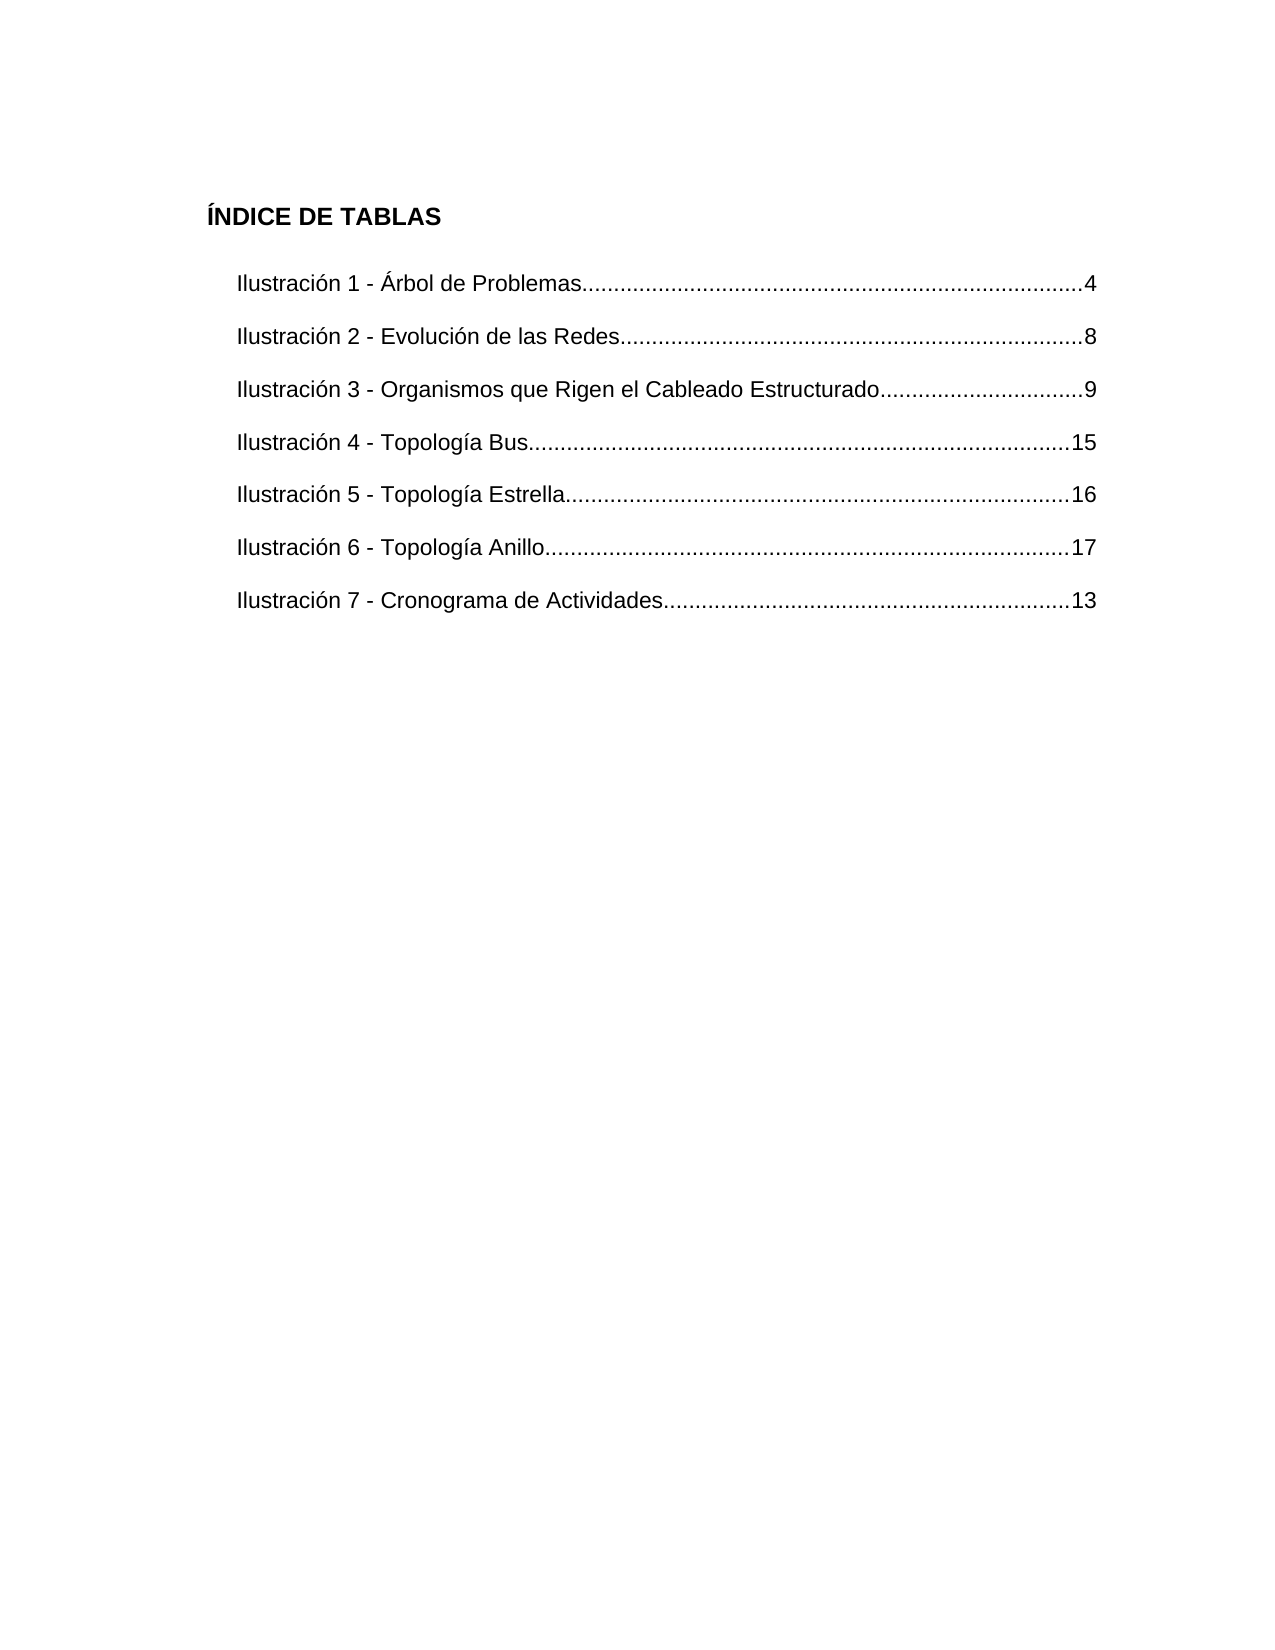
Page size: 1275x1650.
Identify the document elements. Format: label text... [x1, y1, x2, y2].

text Ilustración 6 - Topología Anillo 17 [207, 534, 1098, 560]
text ÍNDICE DE TABLAS [207, 202, 1098, 231]
text Ilustración 4 - Topología Bus 15 [207, 428, 1098, 455]
text Ilustración 7 - Cronograma de Actividades 13 [207, 587, 1098, 613]
text Ilustración 1 - Árbol de Problemas 4 [207, 270, 1098, 297]
text Ilustración 2 - Evolución de las Redes 8 [207, 323, 1098, 349]
text Ilustración 3 - Organismos que Rigen el Cableado Estructurado 9 [207, 376, 1098, 402]
text Ilustración 5 - Topología Estrella 16 [207, 481, 1098, 507]
